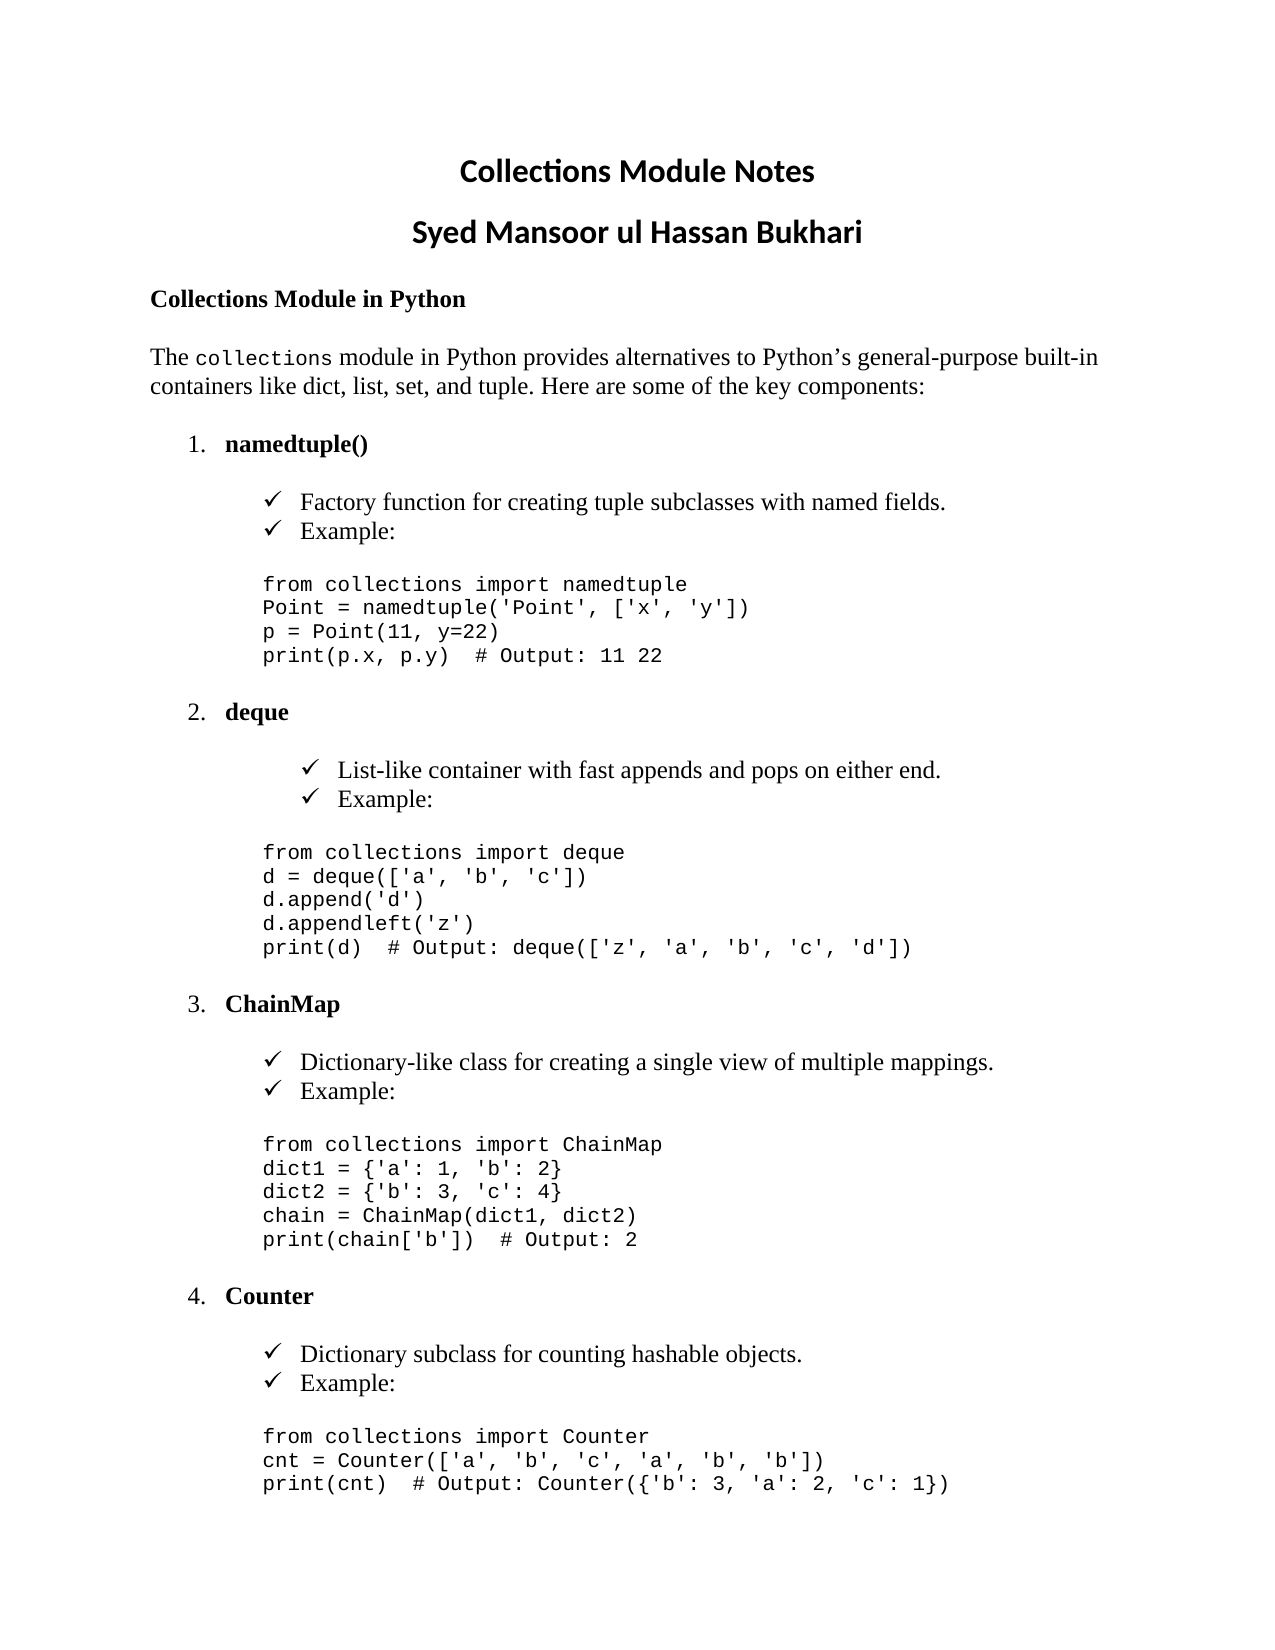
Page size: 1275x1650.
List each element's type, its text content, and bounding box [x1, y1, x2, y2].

text print(d) # Output: deque(['z', 'a', 'b', 'c', 'd']) [262, 937, 1125, 960]
text p = Point(11, y=22) [262, 621, 1125, 645]
list Dictionary subclass for counting hashable objects. [262, 1339, 1125, 1368]
text Syed Mansoor ul Hassan Bukhari [150, 211, 1125, 251]
text from collections import deque [262, 842, 1125, 866]
text d.append('d') [262, 889, 1125, 913]
text print(p.x, p.y) # Output: 11 22 [262, 645, 1125, 668]
list Example: [262, 516, 1125, 544]
text dict2 = {'b': 3, 'c': 4} [262, 1181, 1125, 1205]
text print(cnt) # Output: Counter({'b': 3, 'a': 2, 'c': 1}) [262, 1473, 1125, 1497]
text chain = ChainMap(dict1, dict2) [262, 1205, 1125, 1229]
list Example: [262, 1076, 1125, 1105]
list List-like container with fast appends and pops on either end. [300, 755, 1125, 784]
list Example: [262, 1368, 1125, 1397]
text from collections import Counter [262, 1426, 1125, 1450]
text The collections module in Python provides alternatives to Python’s general-purpose built-in containers like dict, list, set, and tuple. Here are some of the key components: [150, 342, 1125, 400]
text Collections Module in Python [150, 284, 1125, 312]
text d = deque(['a', 'b', 'c']) [262, 866, 1125, 889]
list Example: [300, 784, 1125, 813]
list ChainMap [187, 989, 1125, 1018]
list deque [187, 697, 1125, 726]
text print(chain['b']) # Output: 2 [262, 1229, 1125, 1252]
text Point = namedtuple('Point', ['x', 'y']) [262, 597, 1125, 621]
text cnt = Counter(['a', 'b', 'c', 'a', 'b', 'b']) [262, 1450, 1125, 1473]
text from collections import namedtuple [262, 574, 1125, 597]
text from collections import ChainMap [262, 1134, 1125, 1158]
text Collections Module Notes [150, 150, 1125, 191]
text dict1 = {'a': 1, 'b': 2} [262, 1158, 1125, 1181]
list Counter [187, 1281, 1125, 1310]
list Dictionary-like class for creating a single view of multiple mappings. [262, 1047, 1125, 1076]
text d.appendleft('z') [262, 913, 1125, 937]
list Factory function for creating tuple subclasses with named fields. [262, 487, 1125, 516]
list namedtuple() [187, 429, 1125, 458]
